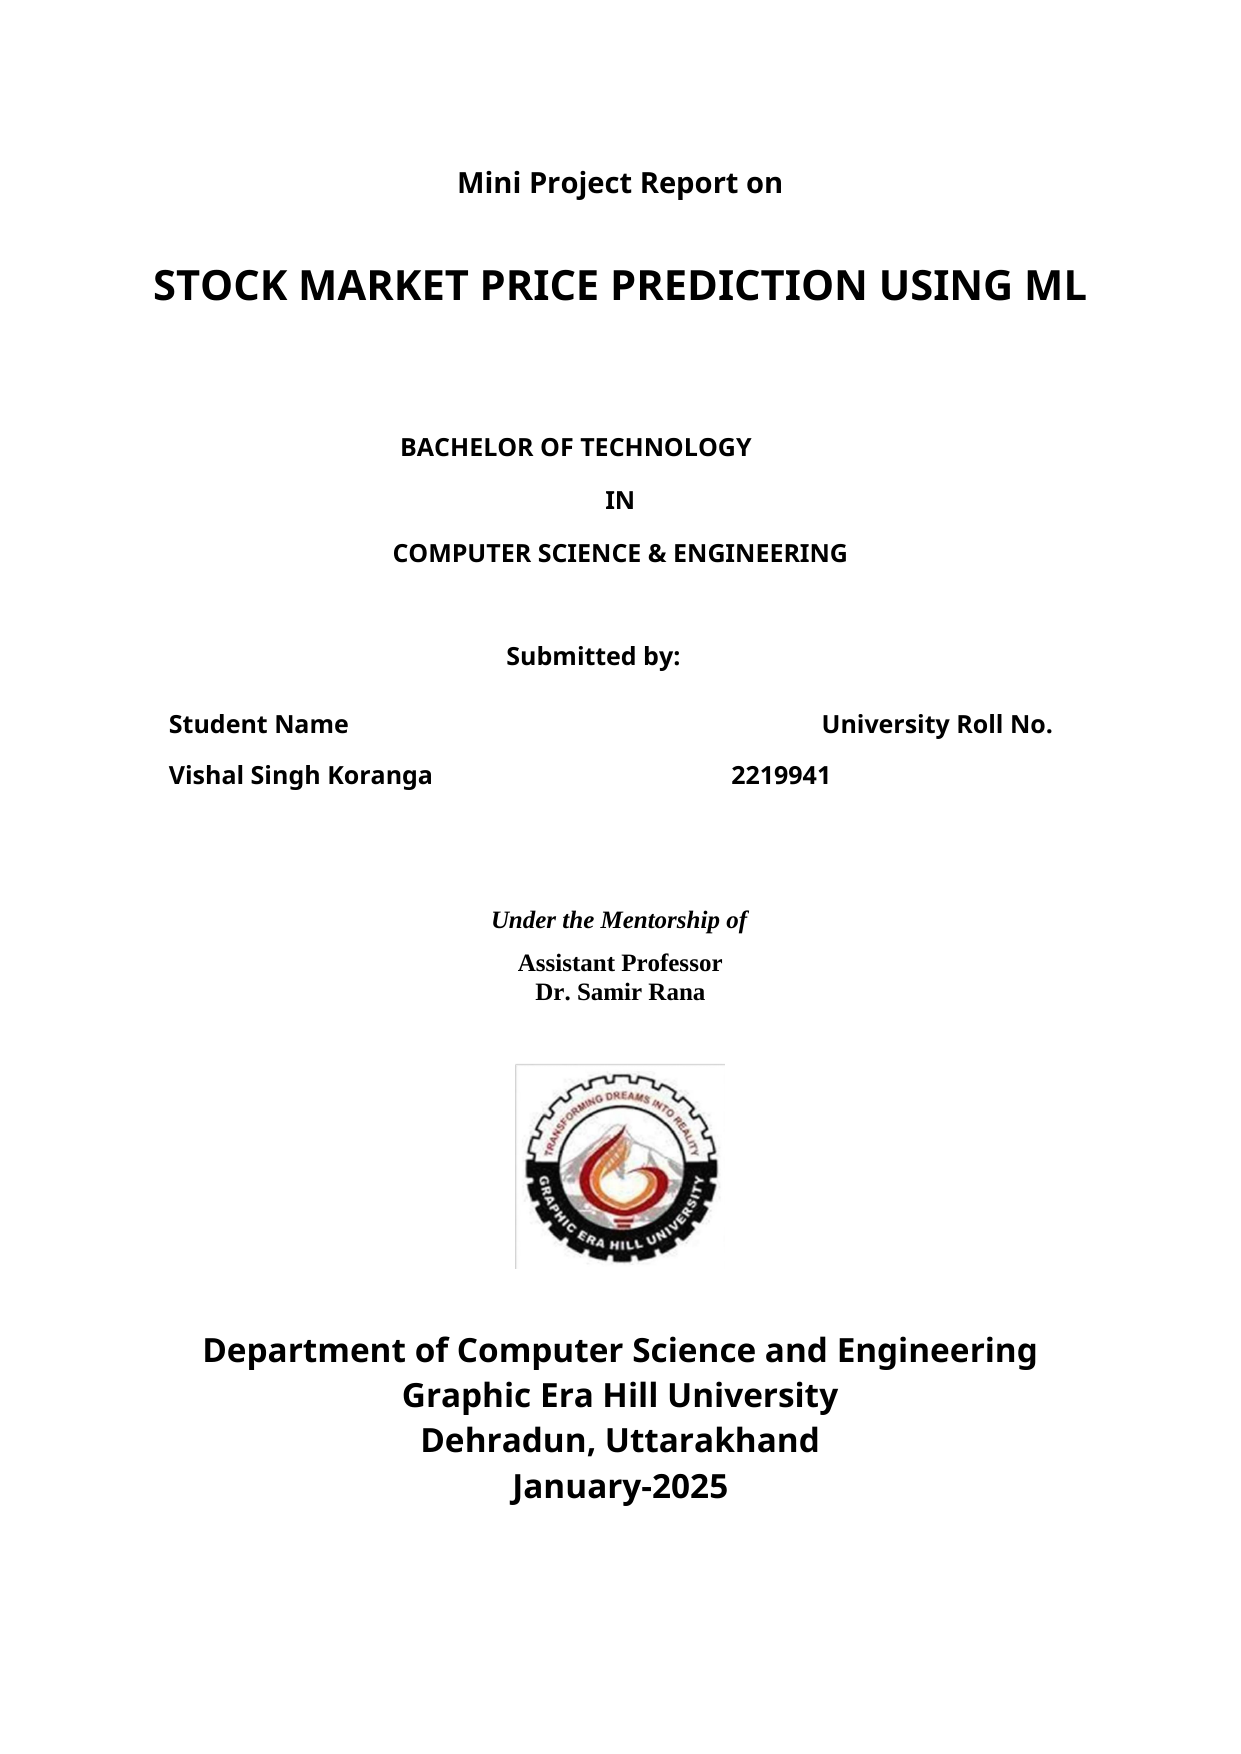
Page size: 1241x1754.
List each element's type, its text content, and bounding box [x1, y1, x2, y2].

text Student Name University Roll No. Vishal Singh Koranga 2219941 [169, 706, 1090, 791]
text Dehradun, Uttarakhand [150, 1417, 1090, 1463]
text Dr. Samir Rana [150, 977, 1090, 1006]
text Assistant Professor [150, 948, 1090, 977]
text Under the Mentorship of [150, 905, 1090, 934]
text January-2025 [150, 1463, 1090, 1508]
text Submitted by: [506, 638, 1090, 672]
text IN [150, 483, 1090, 517]
text STOCK MARKET PRICE PREDICTION USING ML [150, 256, 1090, 312]
picture [515, 1063, 725, 1269]
text COMPUTER SCIENCE & ENGINEERING [150, 536, 1090, 570]
text Graphic Era Hill University [150, 1372, 1090, 1417]
text Department of Computer Science and Engineering [150, 1326, 1090, 1372]
text BACHELOR OF TECHNOLOGY [150, 429, 1090, 463]
text Mini Project Report on [150, 162, 1090, 202]
